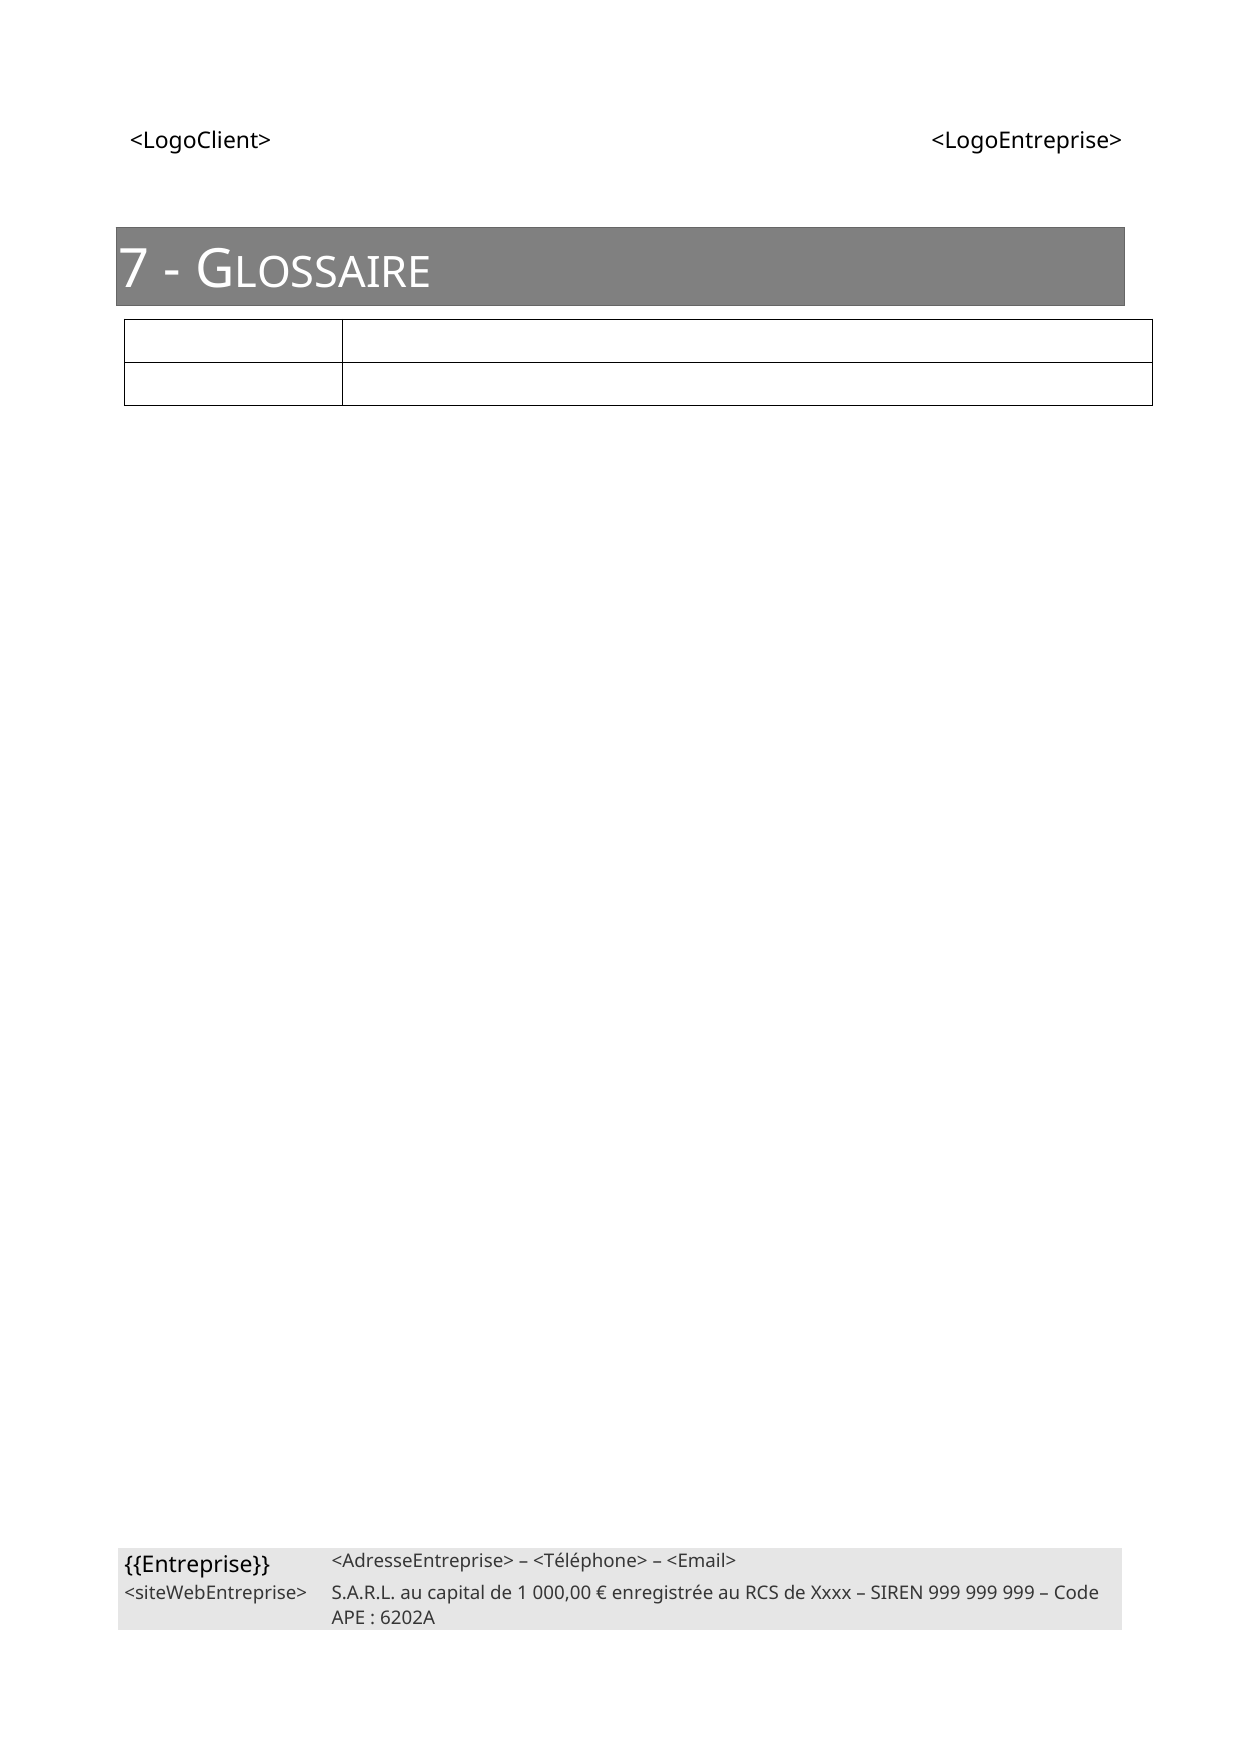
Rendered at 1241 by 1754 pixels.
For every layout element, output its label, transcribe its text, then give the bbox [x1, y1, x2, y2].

table_header [125, 320, 342, 362]
subtitle Glossaire [117, 228, 1124, 305]
table_header [343, 320, 1152, 362]
table_cell [125, 363, 342, 405]
table_cell [343, 363, 1152, 405]
